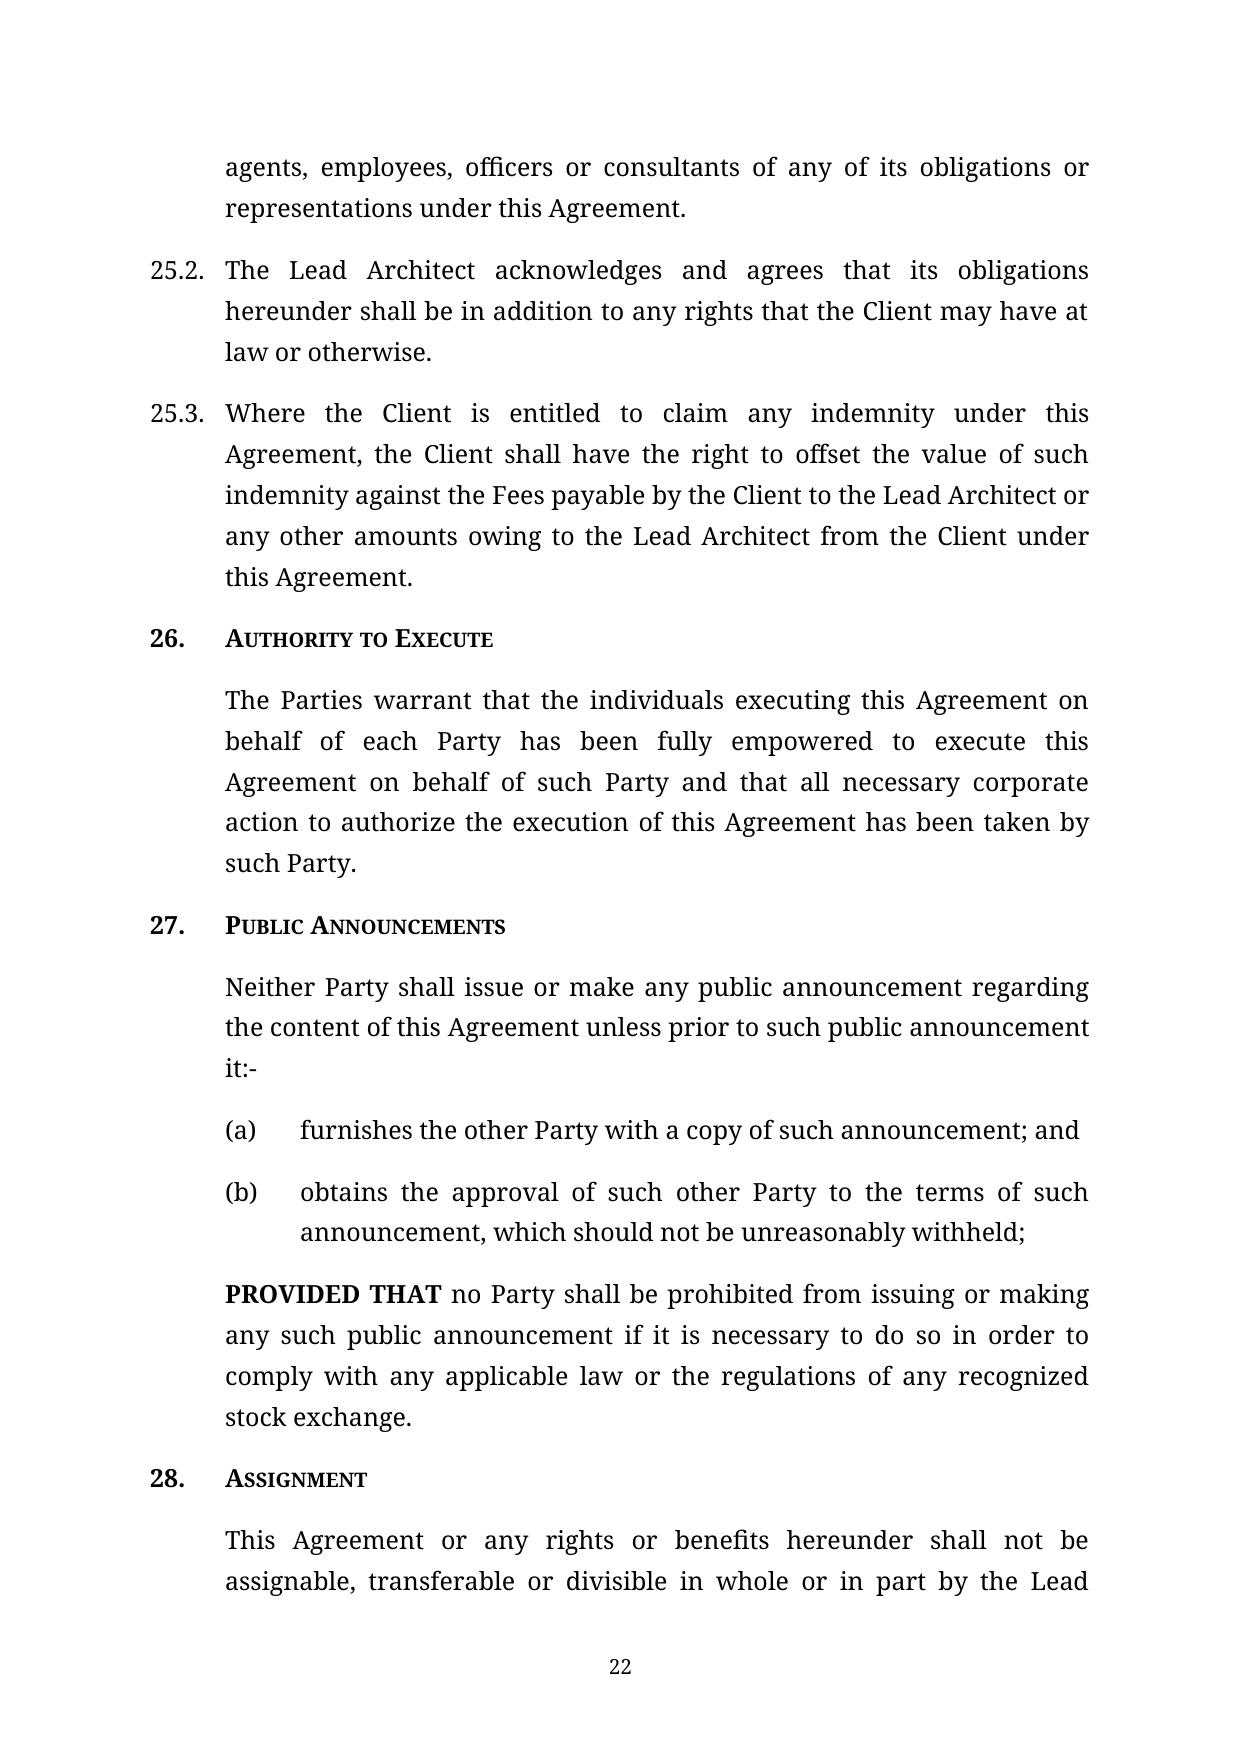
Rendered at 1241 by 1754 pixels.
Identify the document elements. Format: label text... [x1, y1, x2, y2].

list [150, 1522, 1090, 1597]
list Where the Client is entitled to claim any indemnity under this Agreement, the Client shall have the right to offset the value of such indemnity against the Fees payable by the Client to the Lead Architect or any other amounts owing to the Lead Architect from the Client under this Agreement. [150, 396, 1090, 593]
subtitle Authority to Execute [150, 621, 1090, 655]
list furnishes the other Party with a copy of such announcement; and [225, 1112, 1090, 1147]
subtitle Assignment [150, 1461, 1090, 1495]
list The Lead Architect acknowledges and agrees that its obligations hereunder shall be in addition to any rights that the Client may have at law or otherwise. [150, 252, 1090, 368]
list obtains the approval of such other Party to the terms of such announcement, which should not be unreasonably withheld; [225, 1174, 1090, 1249]
subtitle Public Announcements [150, 907, 1090, 942]
list Neither Party shall issue or make any public announcement regarding the content of this Agreement unless prior to such public announcement it:- [150, 969, 1090, 1085]
text PROVIDED THAT no Party shall be prohibited from issuing or making any such public announcement if it is necessary to do so in order to comply with any applicable law or the regulations of any recognized stock exchange. [225, 1277, 1090, 1433]
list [150, 150, 1090, 225]
list The Parties warrant that the individuals executing this Agreement on behalf of each Party has been fully empowered to execute this Agreement on behalf of such Party and that all necessary corporate action to authorize the execution of this Agreement has been taken by such Party. [150, 682, 1090, 880]
